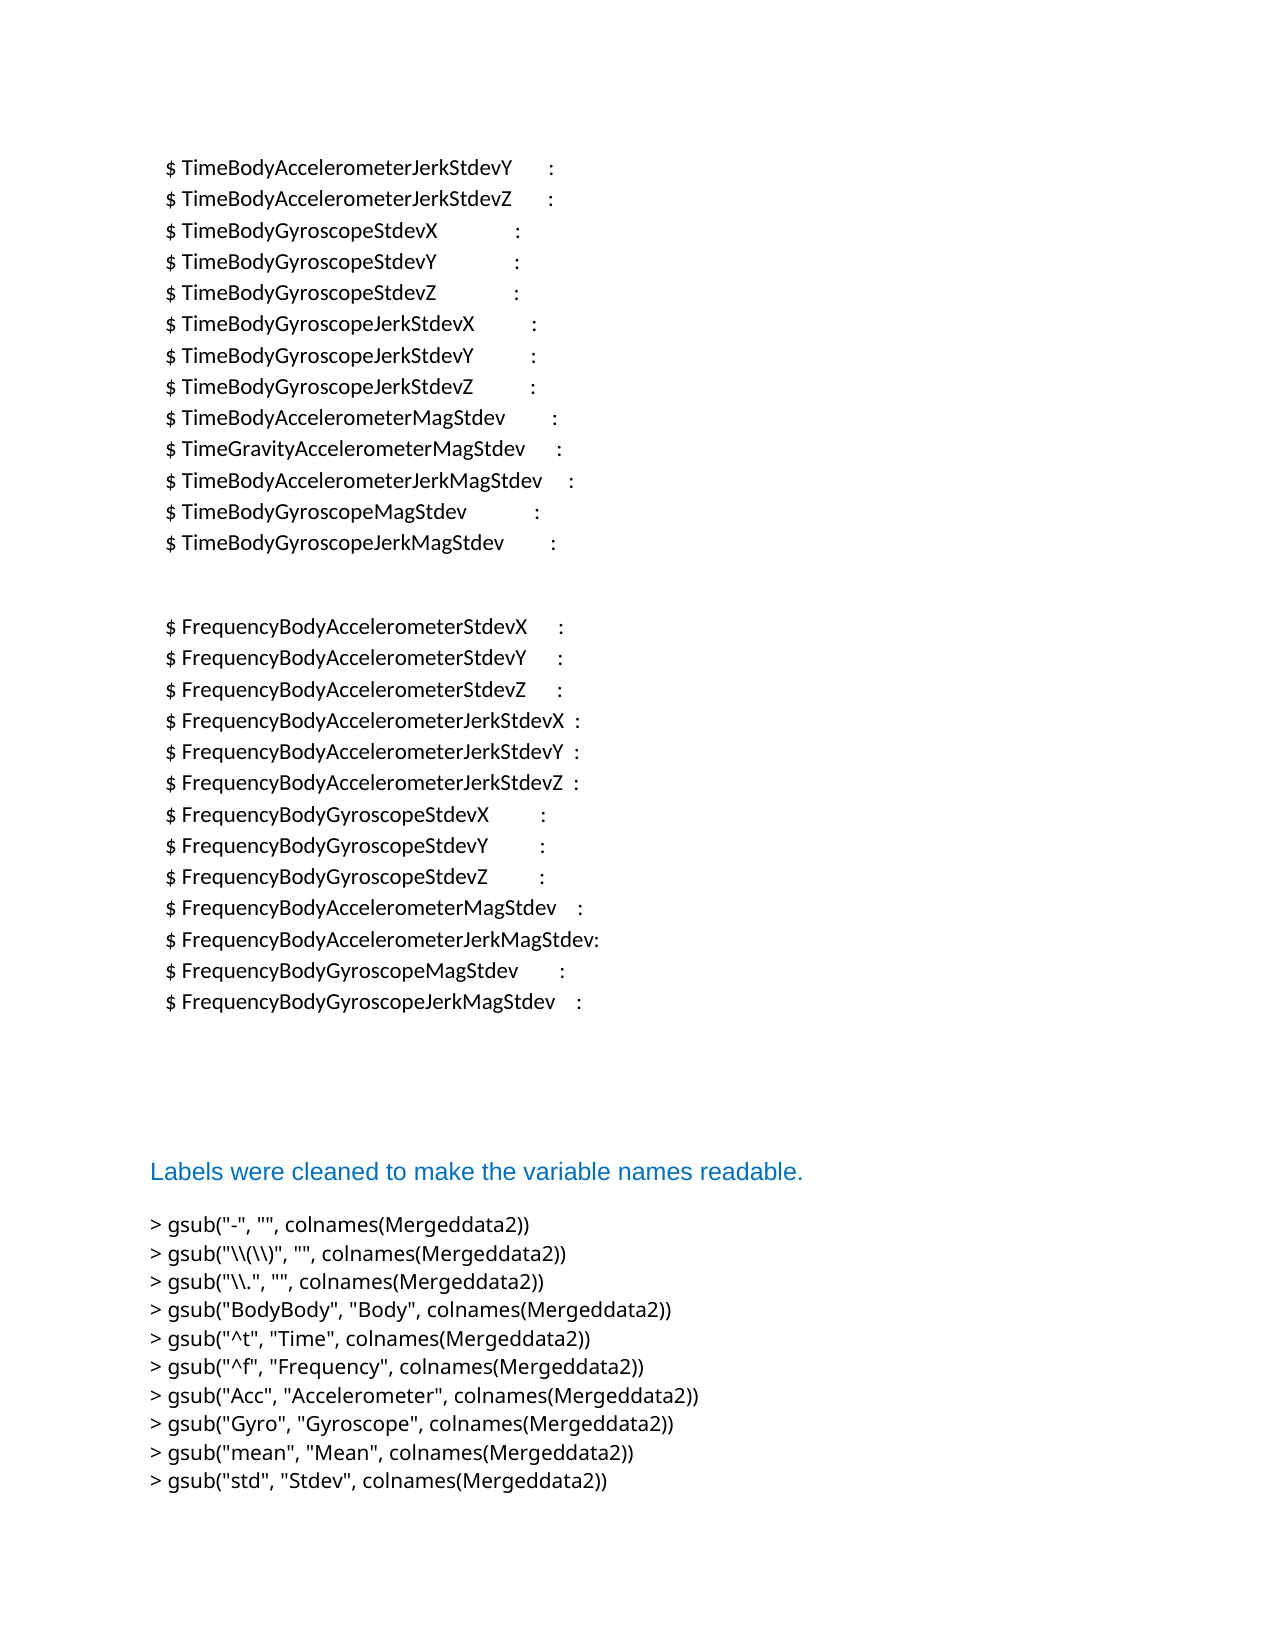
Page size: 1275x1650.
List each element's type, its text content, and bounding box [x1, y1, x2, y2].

table_cell $ FrequencyBodyAccelerometerMagStdev : [149, 890, 632, 922]
text > gsub("Acc", "Accelerometer", colnames(Mergeddata2)) [150, 1381, 1125, 1409]
table_cell $ FrequencyBodyAccelerometerJerkStdevZ : [149, 765, 632, 797]
table_cell $ FrequencyBodyAccelerometerStdevX : [149, 556, 632, 640]
table_cell $ FrequencyBodyGyroscopeMagStdev : [149, 953, 632, 984]
text > gsub("-", "", colnames(Mergeddata2)) [150, 1210, 1125, 1239]
table_cell $ FrequencyBodyAccelerometerJerkMagStdev: [149, 922, 632, 953]
table_cell $ FrequencyBodyAccelerometerStdevZ : [149, 672, 632, 703]
text > gsub("^t", "Time", colnames(Mergeddata2)) [150, 1324, 1125, 1352]
text > gsub("mean", "Mean", colnames(Mergeddata2)) [150, 1438, 1125, 1466]
table_cell $ TimeBodyGyroscopeMagStdev : [149, 494, 632, 525]
table_cell $ FrequencyBodyAccelerometerJerkStdevY : [149, 734, 632, 765]
table_cell $ FrequencyBodyGyroscopeStdevX : [149, 797, 632, 828]
table_cell $ TimeBodyAccelerometerMagStdev : [149, 400, 632, 431]
table_cell $ FrequencyBodyGyroscopeJerkMagStdev : [149, 984, 632, 1015]
table_cell $ TimeBodyGyroscopeJerkStdevX : [149, 306, 632, 337]
text > gsub("\\(\\)", "", colnames(Mergeddata2)) [150, 1239, 1125, 1267]
table_cell $ TimeBodyGyroscopeJerkStdevZ : [149, 369, 632, 400]
table_cell $ TimeBodyGyroscopeStdevZ : [149, 275, 632, 306]
text > gsub("Gyro", "Gyroscope", colnames(Mergeddata2)) [150, 1409, 1125, 1438]
text > gsub("std", "Stdev", colnames(Mergeddata2)) [150, 1466, 1125, 1495]
text > gsub("BodyBody", "Body", colnames(Mergeddata2)) [150, 1296, 1125, 1324]
table_cell $ TimeBodyGyroscopeStdevX : [149, 213, 632, 244]
table_cell $ TimeBodyAccelerometerJerkStdevZ : [149, 181, 632, 212]
table_cell $ TimeBodyGyroscopeJerkMagStdev : [149, 525, 632, 556]
table_cell $ TimeBodyAccelerometerJerkMagStdev : [149, 463, 632, 494]
text > gsub("\\.", "", colnames(Mergeddata2)) [150, 1267, 1125, 1296]
table_cell $ TimeBodyAccelerometerJerkStdevY : [149, 150, 632, 181]
table_cell $ FrequencyBodyGyroscopeStdevZ : [149, 859, 632, 890]
table_cell $ FrequencyBodyGyroscopeStdevY : [149, 828, 632, 859]
table_cell $ FrequencyBodyAccelerometerJerkStdevX : [149, 703, 632, 734]
table_cell $ TimeGravityAccelerometerMagStdev : [149, 431, 632, 462]
text > gsub("^f", "Frequency", colnames(Mergeddata2)) [150, 1352, 1125, 1381]
table_cell $ TimeBodyGyroscopeJerkStdevY : [149, 338, 632, 369]
table_cell $ FrequencyBodyAccelerometerStdevY : [149, 640, 632, 672]
table_cell $ TimeBodyGyroscopeStdevY : [149, 244, 632, 275]
text Labels were cleaned to make the variable names readable. [150, 1145, 1125, 1185]
